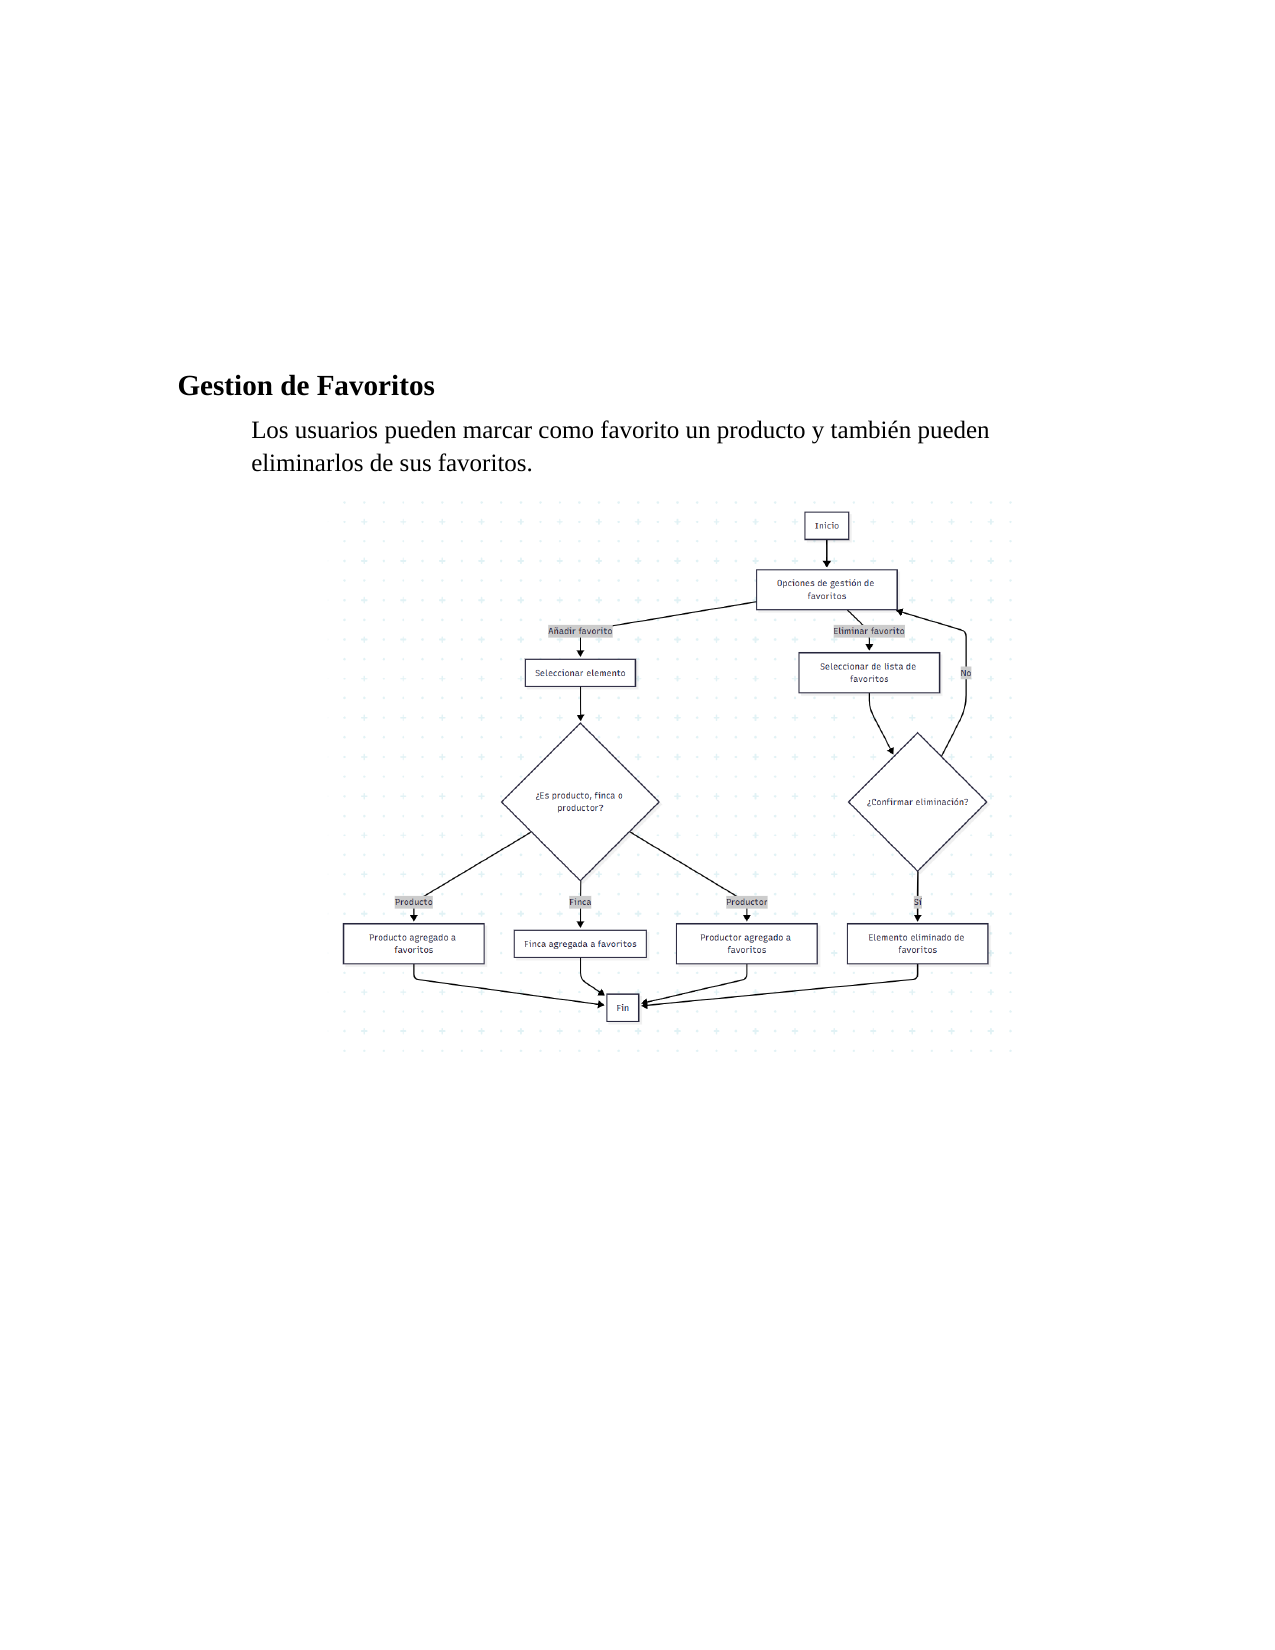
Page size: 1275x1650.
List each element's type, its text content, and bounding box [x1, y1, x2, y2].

subtitle Gestion de Favoritos [177, 368, 1098, 402]
text Los usuarios pueden marcar como favorito un producto y también pueden eliminarlos de sus favoritos. [251, 415, 1098, 477]
picture [327, 498, 1021, 1056]
